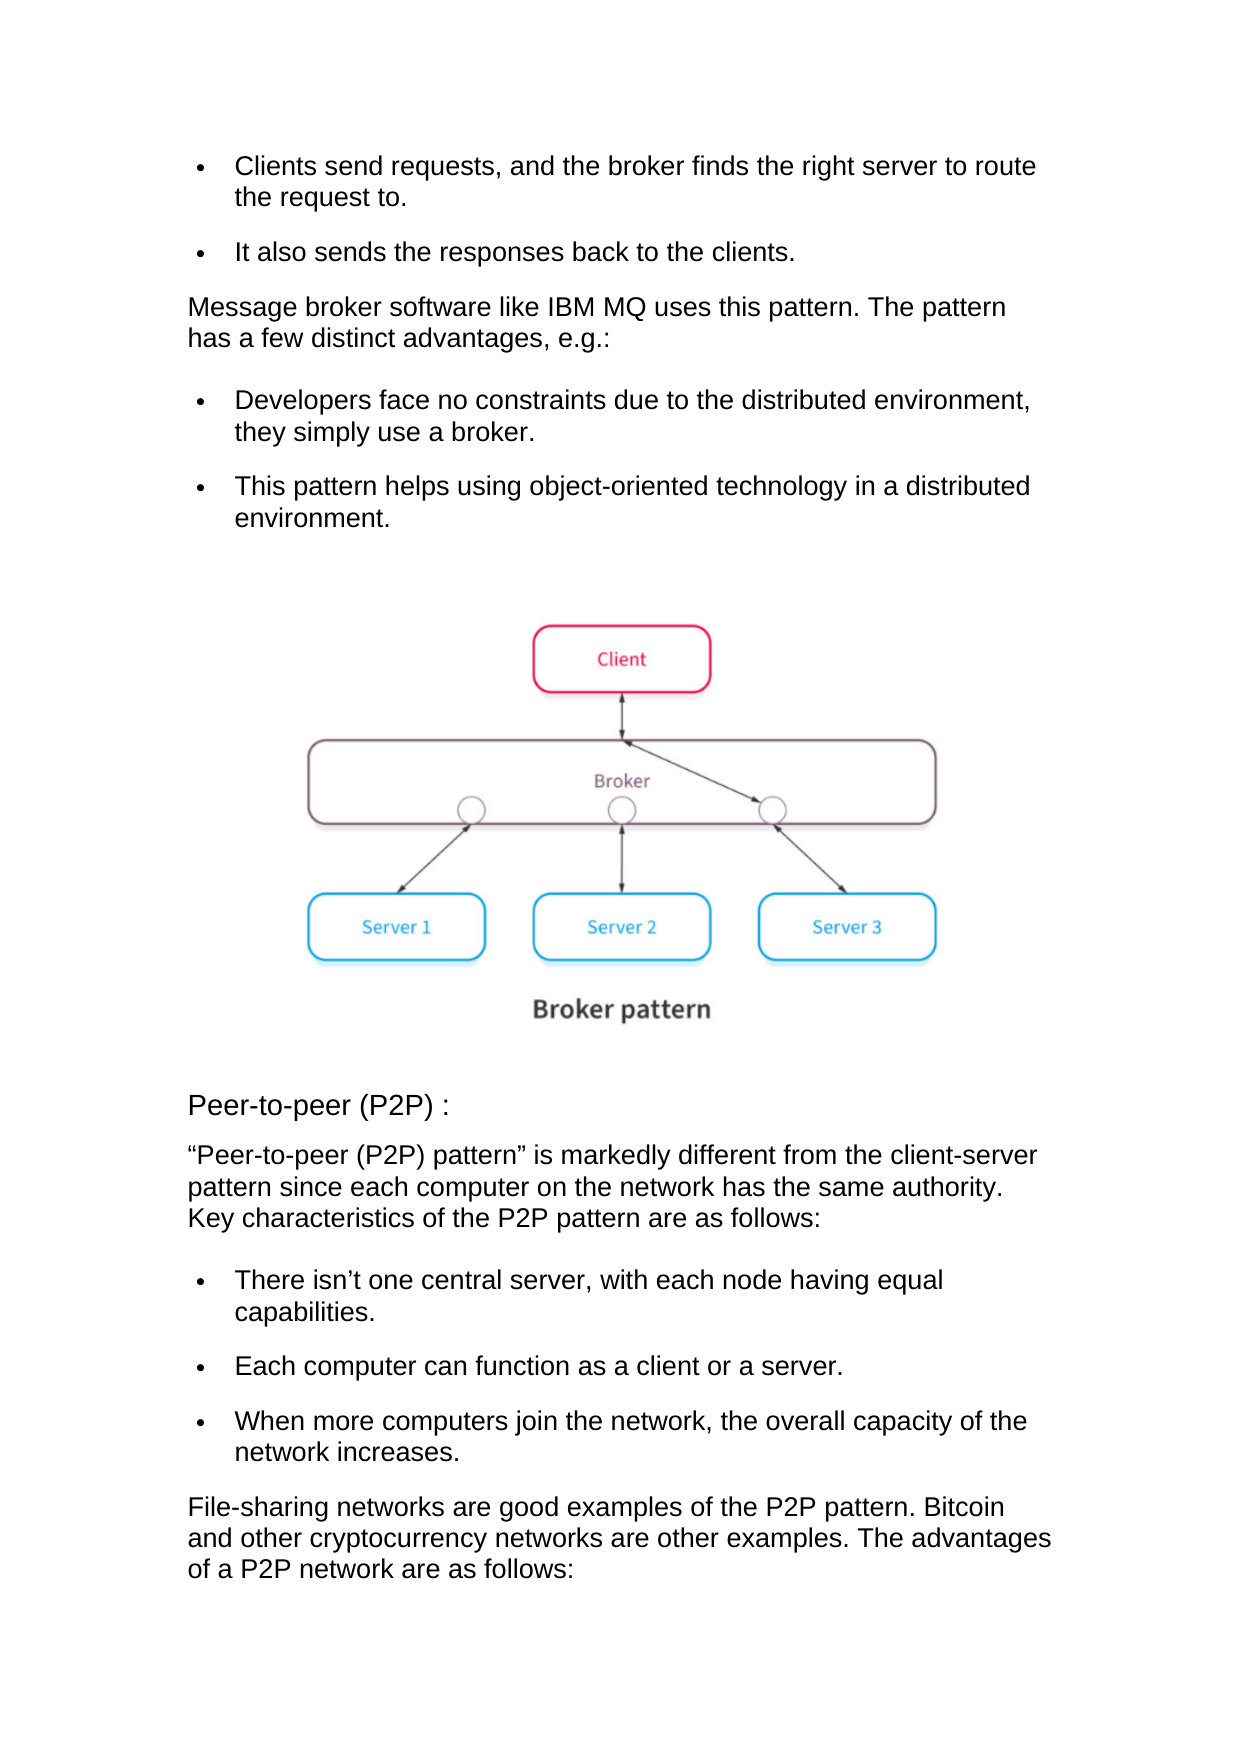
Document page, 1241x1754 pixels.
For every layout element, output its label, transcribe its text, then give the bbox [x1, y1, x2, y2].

list When more computers join the network, the overall capacity of the network increases. [197, 1405, 1053, 1467]
list Each computer can function as a client or a server. [197, 1350, 1053, 1381]
subtitle Peer-to-peer (P2P) : [187, 1087, 1053, 1121]
list This pattern helps using object-oriented technology in a distributed environment. [197, 470, 1053, 533]
text Message broker software like IBM MQ uses this pattern. The pattern has a few distinct advantages, e.g.: [187, 291, 1053, 353]
list Clients send requests, and the broker finds the right server to route the request to. [197, 150, 1053, 212]
picture [187, 557, 1053, 1036]
list There isn’t one central server, with each node having equal capabilities. [197, 1264, 1053, 1327]
list It also sends the responses back to the clients. [197, 236, 1053, 267]
list Developers face no constraints due to the distributed environment, they simply use a broker. [197, 384, 1053, 447]
text File-sharing networks are good examples of the P2P pattern. Bitcoin and other cryptocurrency networks are other examples. The advantages of a P2P network are as follows: [187, 1491, 1053, 1584]
text “Peer-to-peer (P2P) pattern” is markedly different from the client-server pattern since each computer on the network has the same authority. Key characteristics of the P2P pattern are as follows: [187, 1139, 1053, 1233]
